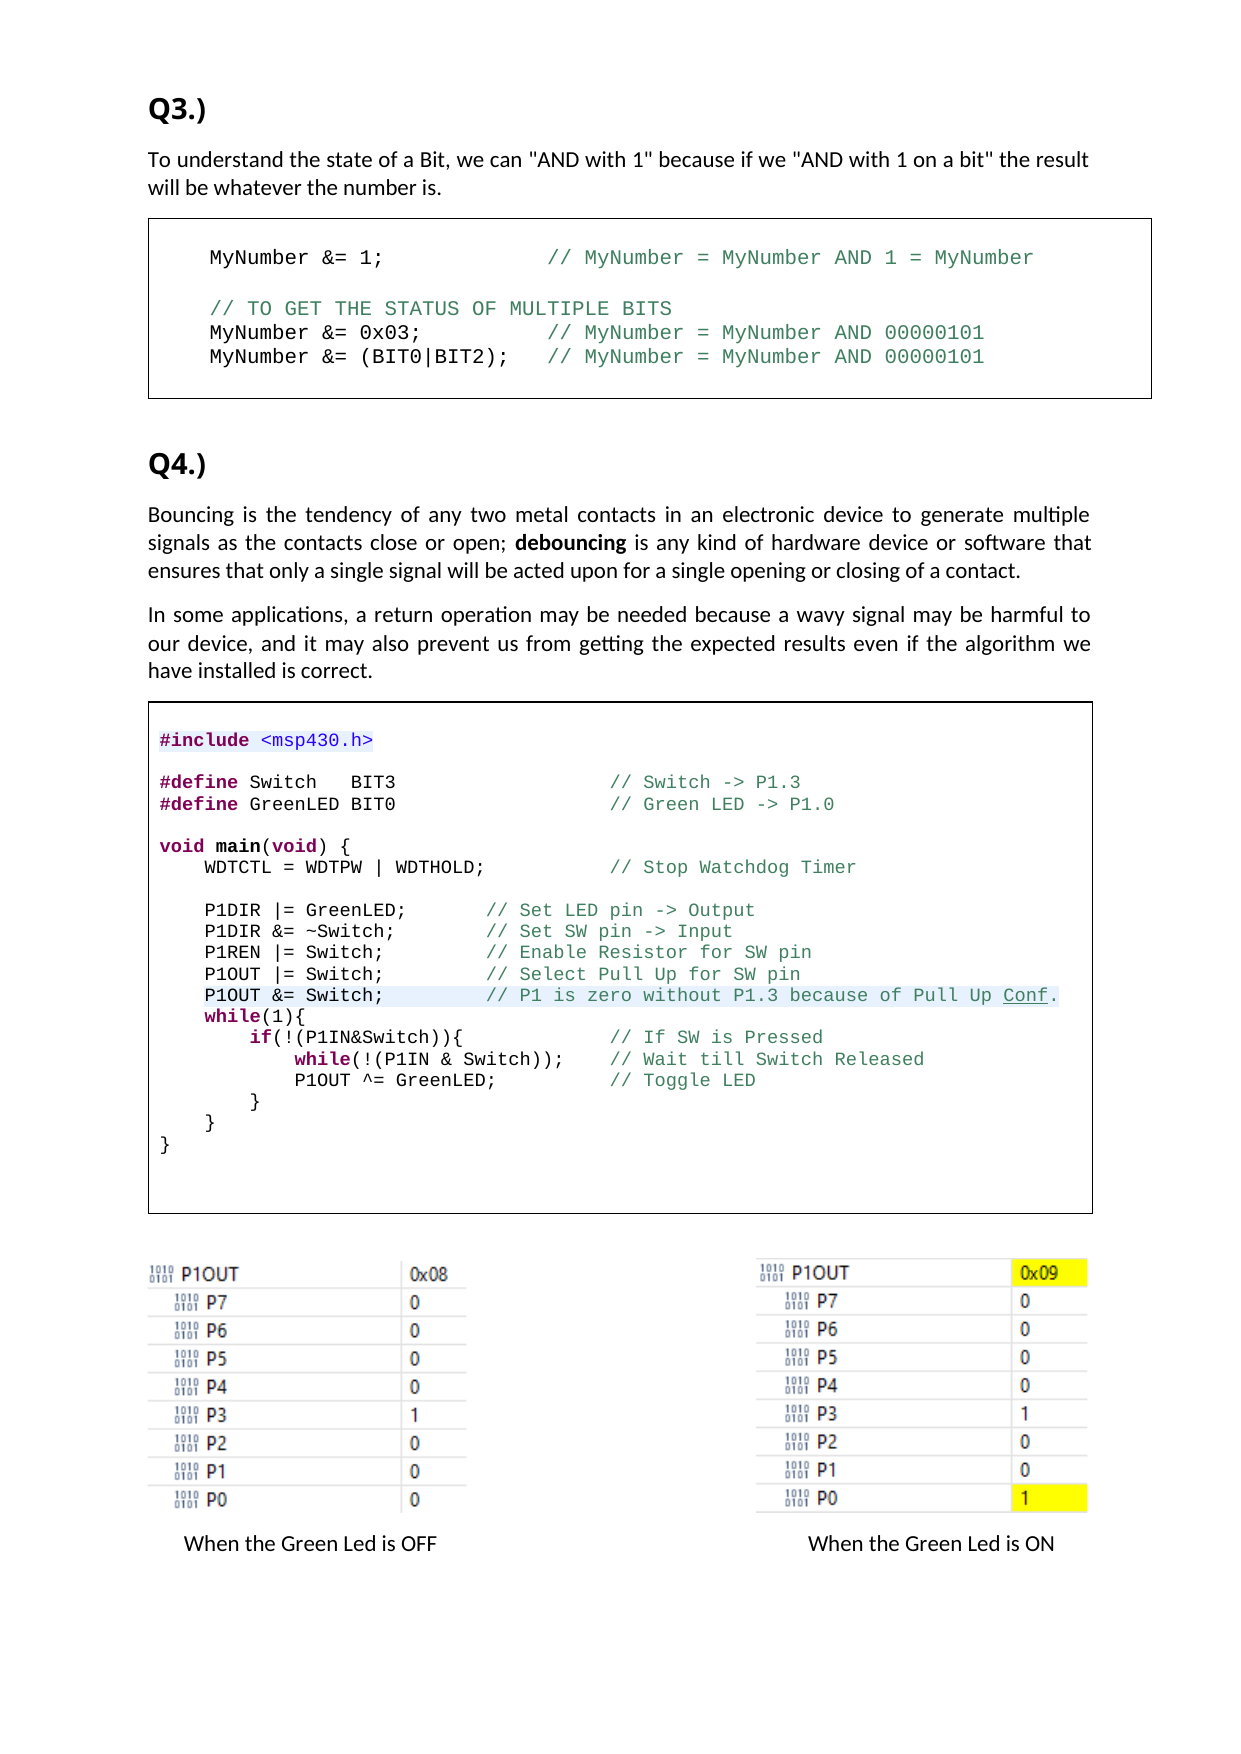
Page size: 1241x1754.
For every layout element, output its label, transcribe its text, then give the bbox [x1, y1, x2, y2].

text When the Green Led is OFF When the Green Led is ON [148, 1529, 1093, 1558]
text Bouncing is the tendency of any two metal contacts in an electronic device to generate multiple signals as the contacts close or open; debouncing is any kind of hardware device or software that ensures that only a single signal will be acted upon for a single opening or closing of a contact. [148, 500, 1093, 584]
table_header #include <msp430.h> #define Switch BIT3 // Switch -> P1.3 #define GreenLED BIT0 // Green LED -> P1.0 void main(void) { WDTCTL = WDTPW | WDTHOLD; // Stop Watchdog Timer P1DIR |= GreenLED; // Set LED pin -> Output P1DIR &= ~Switch; // Set SW pin -> Input P1REN |= Switch; // Enable Resistor for SW pin P1OUT |= Switch; // Select Pull Up for SW pin P1OUT &= Switch; // P1 is zero without P1.3 because of Pull Up Conf. while(1){ if(!(P1IN&Switch)){ // If SW is Pressed while(!(P1IN & Switch)); // Wait till Switch Released P1OUT ^= GreenLED; // Toggle LED } } } [149, 703, 1092, 1212]
table_header MyNumber &= 1; // MyNumber = MyNumber AND 1 = MyNumber // TO GET THE STATUS OF MULTIPLE BITS MyNumber &= 0x03; // MyNumber = MyNumber AND 00000101 MyNumber &= (BIT0|BIT2); // MyNumber = MyNumber AND 00000101 [149, 219, 1151, 398]
text Q4.) [148, 443, 1093, 483]
picture [147, 1261, 467, 1513]
picture [756, 1258, 1088, 1513]
text Q3.) [148, 89, 1093, 128]
text To understand the state of a Bit, we can "AND with 1" because if we "AND with 1 on a bit" the result will be whatever the number is. [148, 145, 1093, 201]
text In some applications, a return operation may be needed because a wavy signal may be harmful to our device, and it may also prevent us from getting the expected results even if the algorithm we have installed is correct. [148, 601, 1093, 685]
